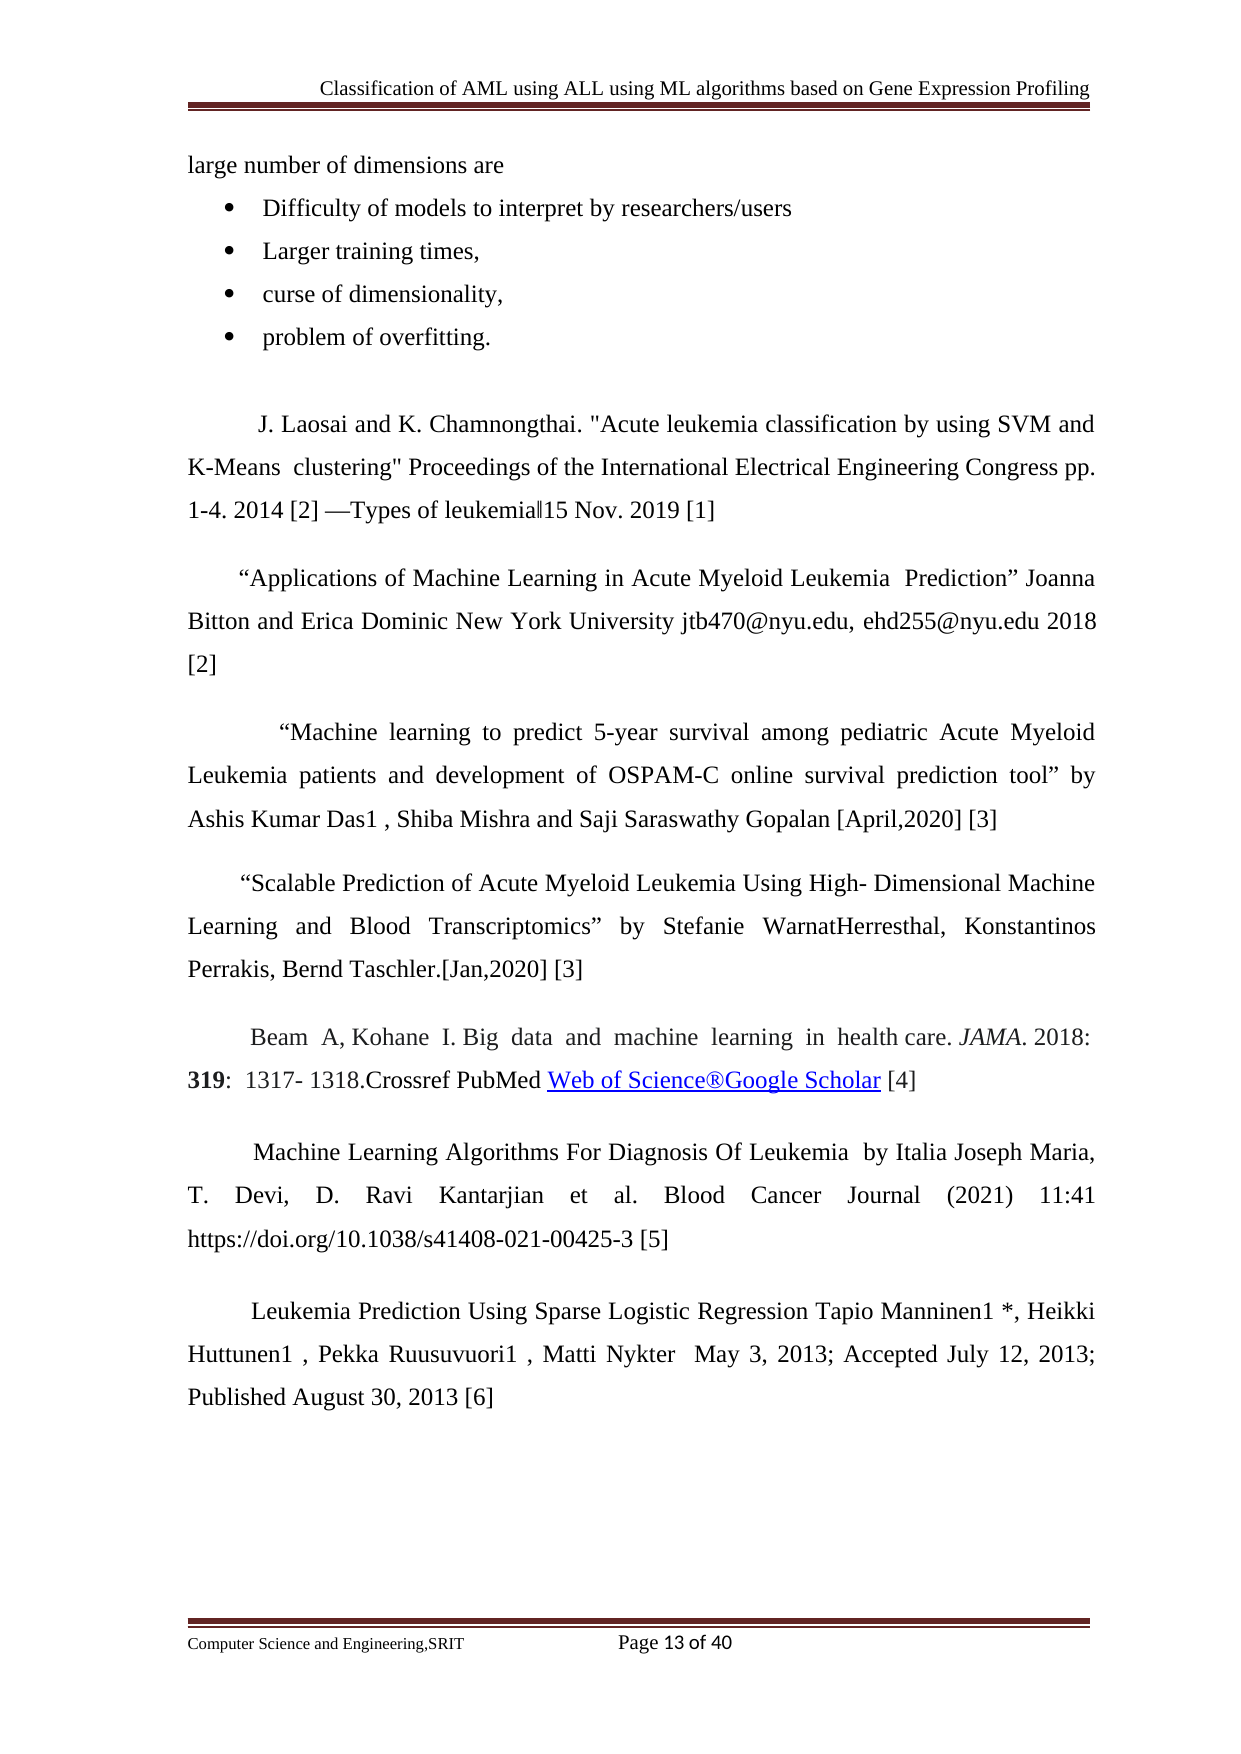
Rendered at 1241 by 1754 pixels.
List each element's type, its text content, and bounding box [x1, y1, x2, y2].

list Larger training times, [225, 236, 1087, 265]
text Machine Learning Algorithms For Diagnosis Of Leukemia by Italia Joseph Maria, T. Devi, D. Ravi Kantarjian et al. Blood Cancer Journal (2021) 11:41 https://doi.org/10.1038/s41408-021-00425-3 [5] [187, 1137, 1097, 1252]
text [187, 150, 1087, 179]
text J. Laosai and K. Chamnongthai. "Acute leukemia classification by using SVM and K-Means clustering" Proceedings of the International Electrical Engineering Congress pp. 1-4. 2014 [2] ―Types of leukemia‖15 Nov. 2019 [1] [187, 409, 1097, 524]
text “Scalable Prediction of Acute Myeloid Leukemia Using High- Dimensional Machine Learning and Blood Transcriptomics” by Stefanie WarnatHerresthal, Konstantinos Perrakis, Bernd Taschler.[Jan,2020] [3] [187, 868, 1097, 983]
text “Machine learning to predict 5-year survival among pediatric Acute Myeloid Leukemia patients and development of OSPAM-C online survival prediction tool” by Ashis Kumar Das1 , Shiba Mishra and Saji Saraswathy Gopalan [April,2020] [3] [187, 717, 1097, 832]
text Leukemia Prediction Using Sparse Logistic Regression Tapio Manninen1 *, Heikki Huttunen1 , Pekka Ruusuvuori1 , Matti Nykter May 3, 2013; Accepted July 12, 2013; Published August 30, 2013 [6] [187, 1296, 1097, 1411]
text Beam A, Kohane I. Big data and machine learning in health care. JAMA. 2018: 319: 1317- 1318.Crossref PubMed Web of Science®Google Scholar [4] [187, 1022, 1097, 1094]
text “Applications of Machine Learning in Acute Myeloid Leukemia Prediction” Joanna Bitton and Erica Dominic New York University jtb470@nyu.edu, ehd255@nyu.edu 2018 [2] [187, 563, 1097, 678]
list problem of overfitting. [225, 322, 1087, 351]
list Difficulty of models to interpret by researchers/users [225, 193, 1087, 222]
list curse of dimensionality, [225, 279, 1087, 308]
